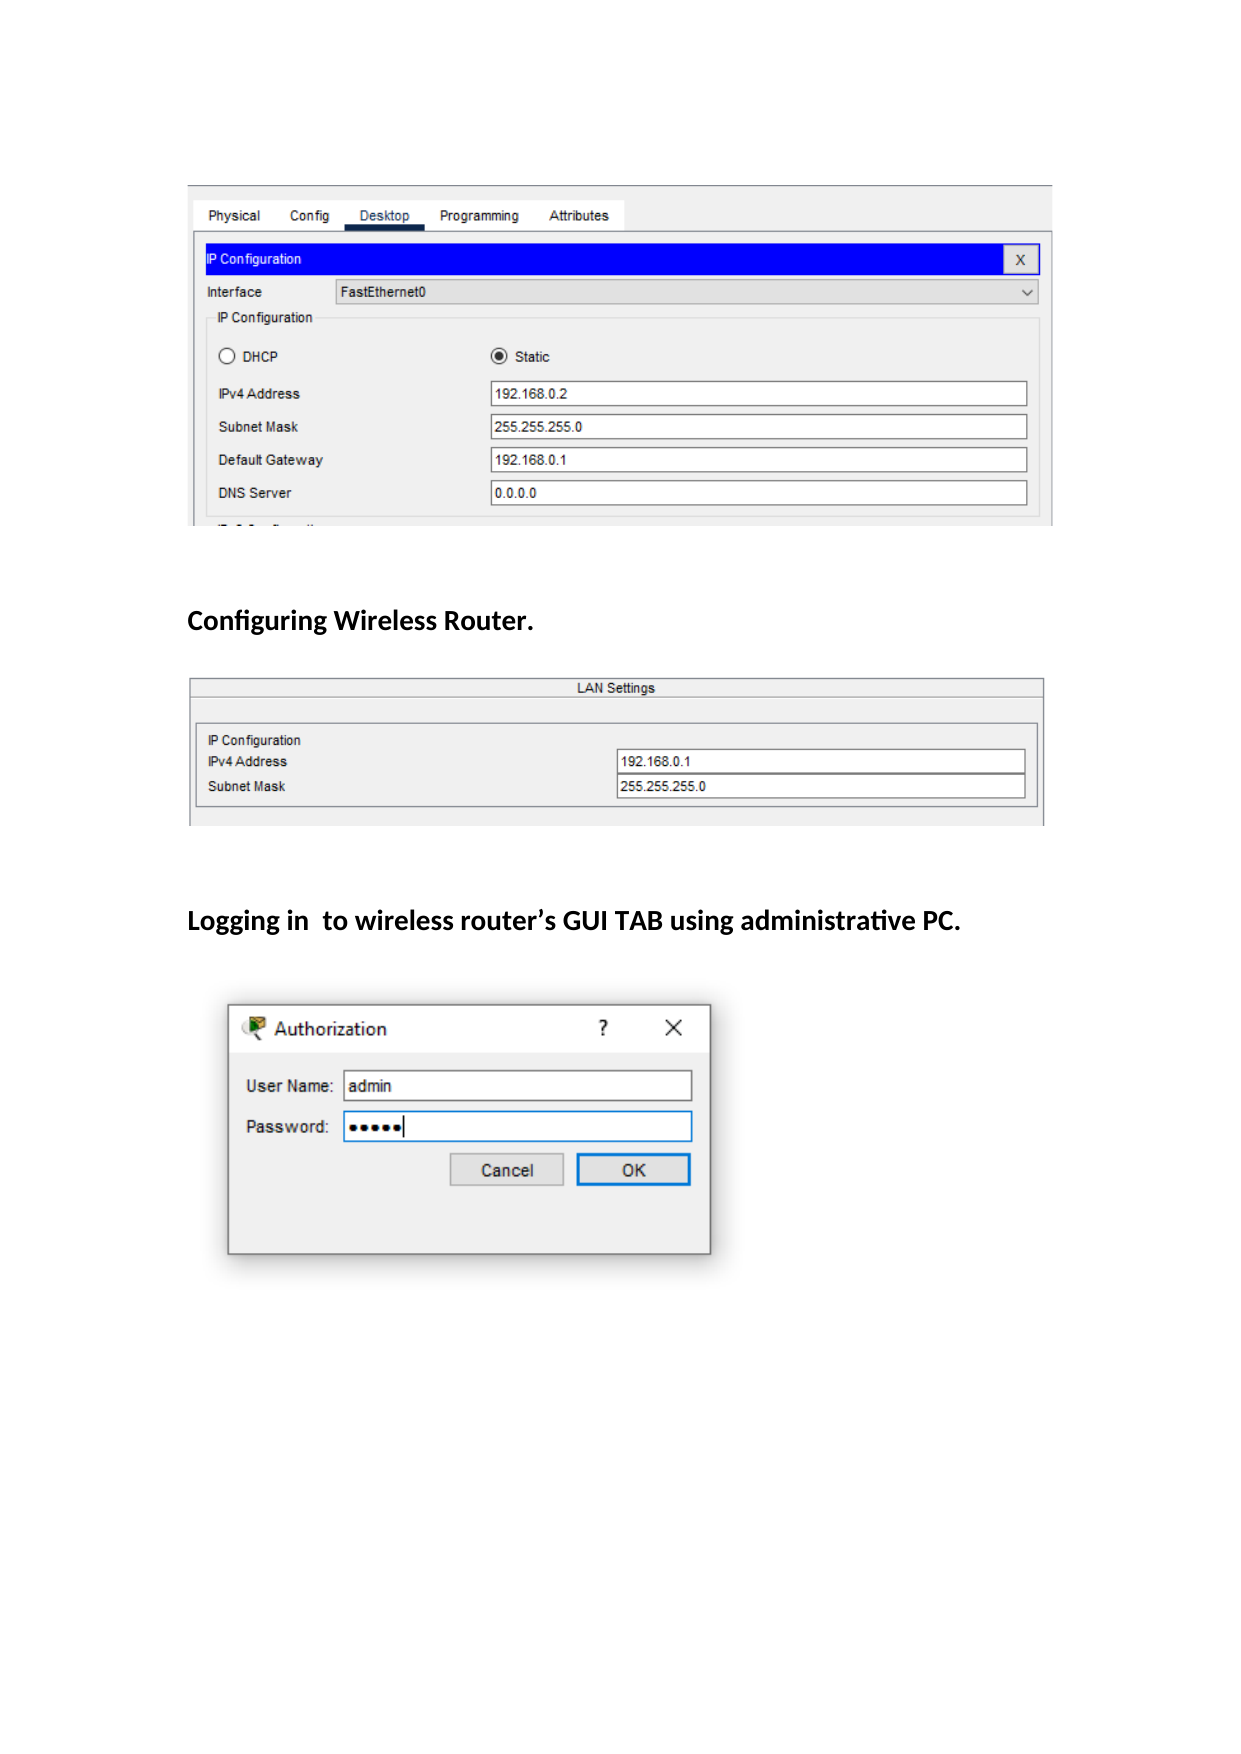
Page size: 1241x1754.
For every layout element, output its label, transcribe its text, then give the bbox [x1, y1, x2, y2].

text Configuring Wireless Router. [187, 602, 1053, 638]
text Logging in to wireless router’s GUI TAB using administrative PC. [187, 902, 1053, 938]
picture [187, 185, 1053, 526]
picture [187, 673, 1053, 826]
picture [187, 937, 771, 1310]
